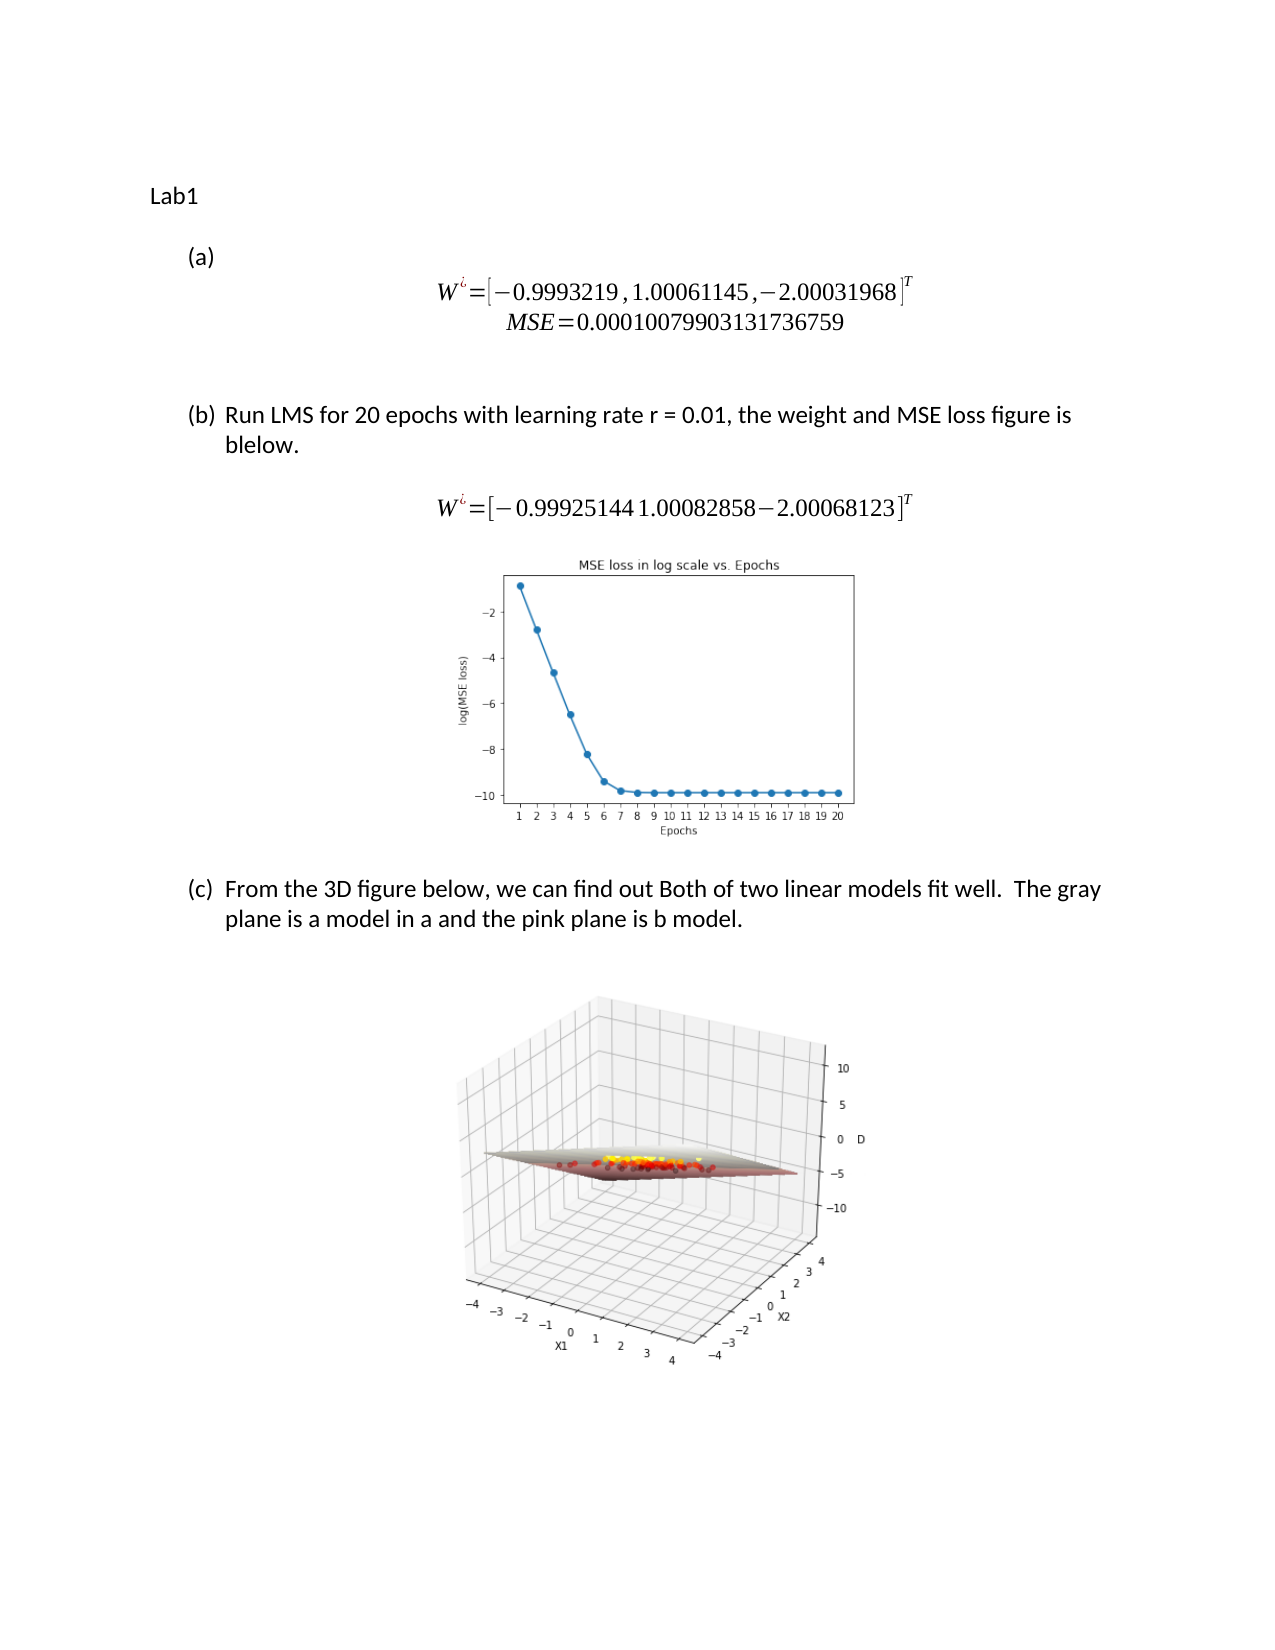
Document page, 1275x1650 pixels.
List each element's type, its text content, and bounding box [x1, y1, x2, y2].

list From the 3D figure below, we can find out Both of two linear models fit well. The gray plane is a model in a and the pink plane is b model. [187, 873, 1125, 934]
text Lab1 [150, 181, 1125, 211]
list Run LMS for 20 epochs with learning rate r = 0.01, the weight and MSE loss figure is blelow. [187, 399, 1125, 460]
picture [397, 964, 878, 1375]
picture [452, 552, 860, 843]
